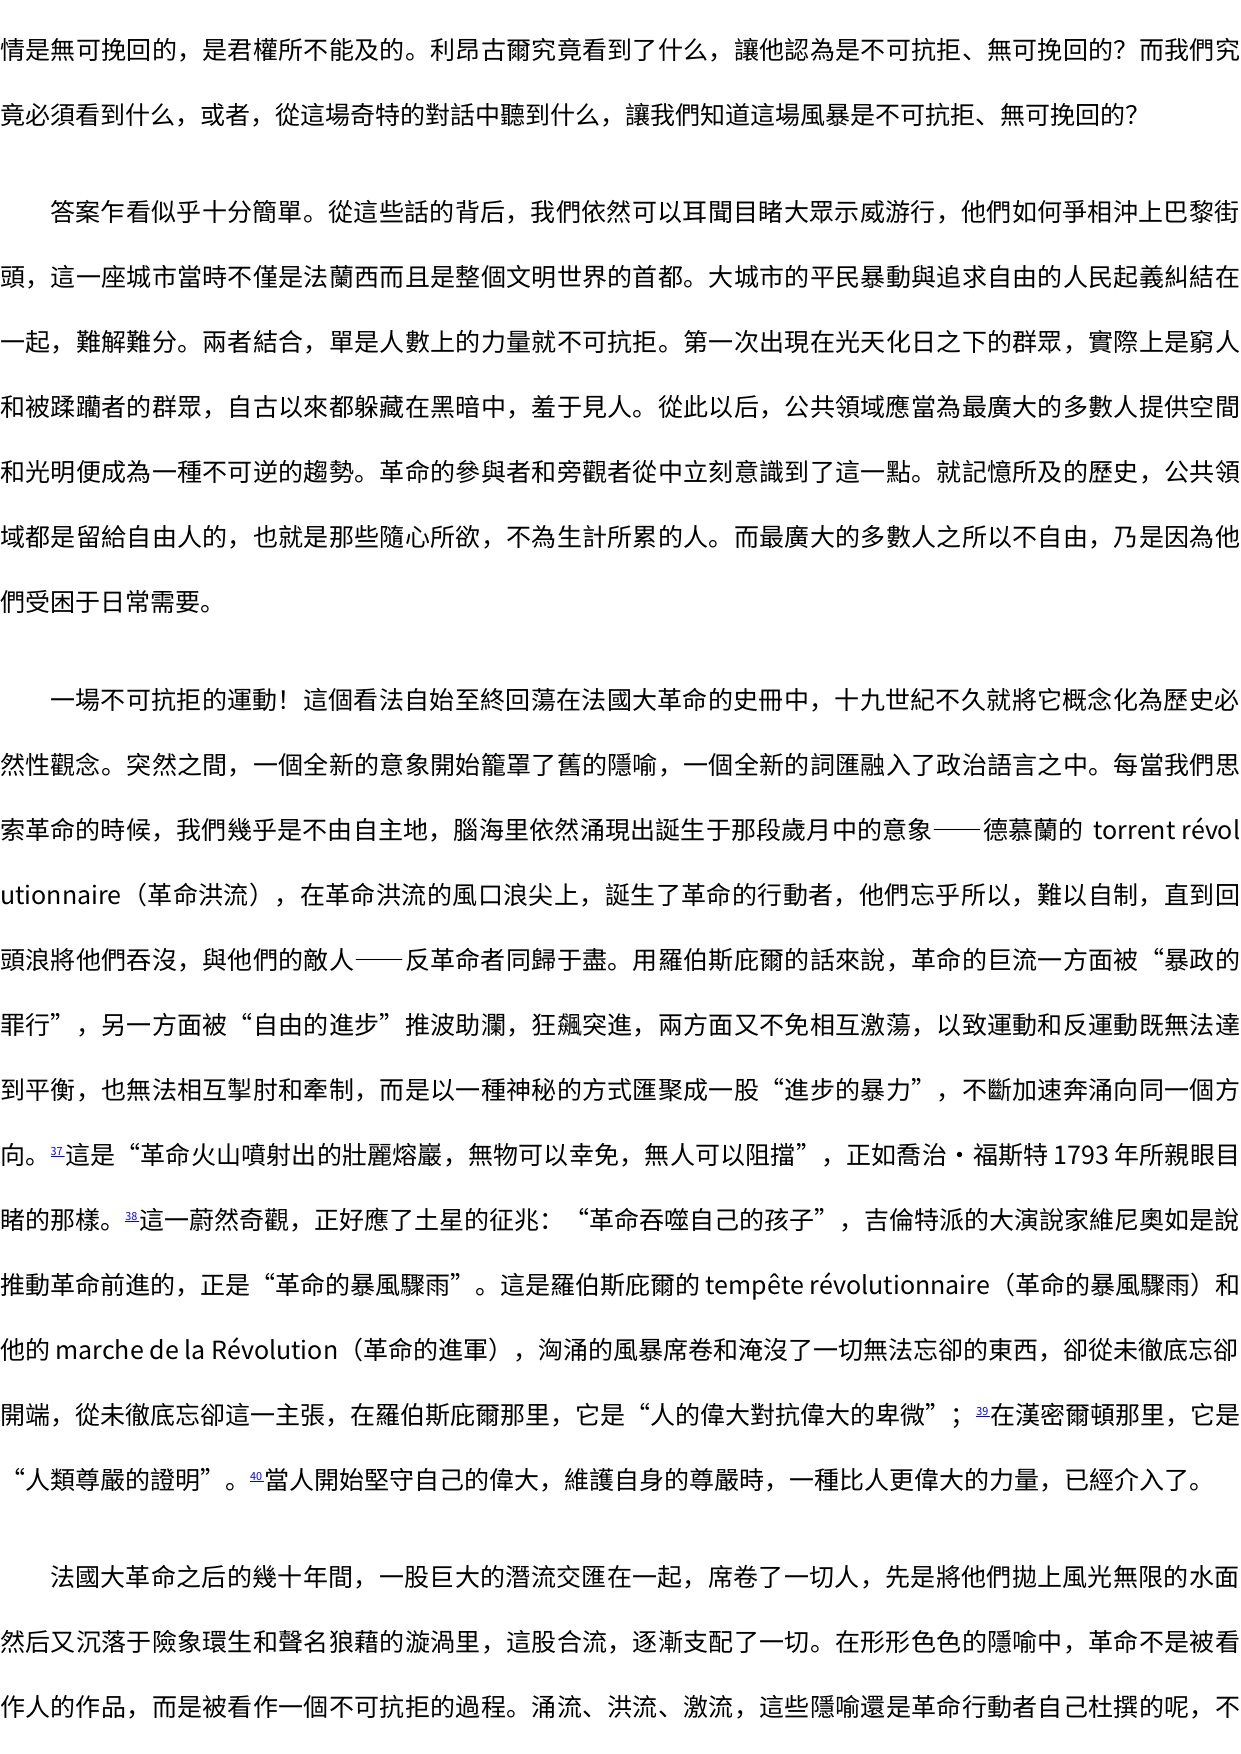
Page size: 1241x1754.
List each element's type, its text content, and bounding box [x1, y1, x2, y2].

text 答案乍看似乎十分簡單。從這些話的背后，我們依然可以耳聞目睹大眾示威游行，他們如何爭相沖上巴黎街頭，這一座城市當時不僅是法蘭西而且是整個文明世界的首都。大城市的平民暴動與追求自由的人民起義糾結在一起，難解難分。兩者結合，單是人數上的力量就不可抗拒。第一次出現在光天化日之下的群眾，實際上是窮人和被蹂躪者的群眾，自古以來都躲藏在黑暗中，羞于見人。從此以后，公共領域應當為最廣大的多數人提供空間和光明便成為一種不可逆的趨勢。革命的參與者和旁觀者從中立刻意識到了這一點。就記憶所及的歷史，公共領域都是留給自由人的，也就是那些隨心所欲，不為生計所累的人。而最廣大的多數人之所以不自由，乃是因為他們受困于日常需要。 [0, 178, 1240, 633]
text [0, 1543, 1240, 1738]
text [0, 16, 1240, 146]
text 一場不可抗拒的運動！這個看法自始至終回蕩在法國大革命的史冊中，十九世紀不久就將它概念化為歷史必然性觀念。突然之間，一個全新的意象開始籠罩了舊的隱喻，一個全新的詞匯融入了政治語言之中。每當我們思索革命的時候，我們幾乎是不由自主地，腦海里依然涌現出誕生于那段歲月中的意象——德慕蘭的torrent révolutionnaire（革命洪流），在革命洪流的風口浪尖上，誕生了革命的行動者，他們忘乎所以，難以自制，直到回頭浪將他們吞沒，與他們的敵人——反革命者同歸于盡。用羅伯斯庇爾的話來說，革命的巨流一方面被“暴政的罪行”，另一方面被“自由的進步”推波助瀾，狂飆突進，兩方面又不免相互激蕩，以致運動和反運動既無法達到平衡，也無法相互掣肘和牽制，而是以一種神秘的方式匯聚成一股“進步的暴力”，不斷加速奔涌向同一個方向。37這是“革命火山噴射出的壯麗熔巖，無物可以幸免，無人可以阻擋”，正如喬治·福斯特1793年所親眼目睹的那樣。38這一蔚然奇觀，正好應了土星的征兆：“革命吞噬自己的孩子”，吉倫特派的大演說家維尼奧如是說。推動革命前進的，正是“革命的暴風驟雨”。這是羅伯斯庇爾的tempête révolutionnaire（革命的暴風驟雨）和他的marche de la Révolution（革命的進軍），洶涌的風暴席卷和淹沒了一切無法忘卻的東西，卻從未徹底忘卻開端，從未徹底忘卻這一主張，在羅伯斯庇爾那里，它是“人的偉大對抗偉大的卑微”；39在漢密爾頓那里，它是“人類尊嚴的證明”。40當人開始堅守自己的偉大，維護自身的尊嚴時，一種比人更偉大的力量，已經介入了。 [0, 666, 1240, 1511]
